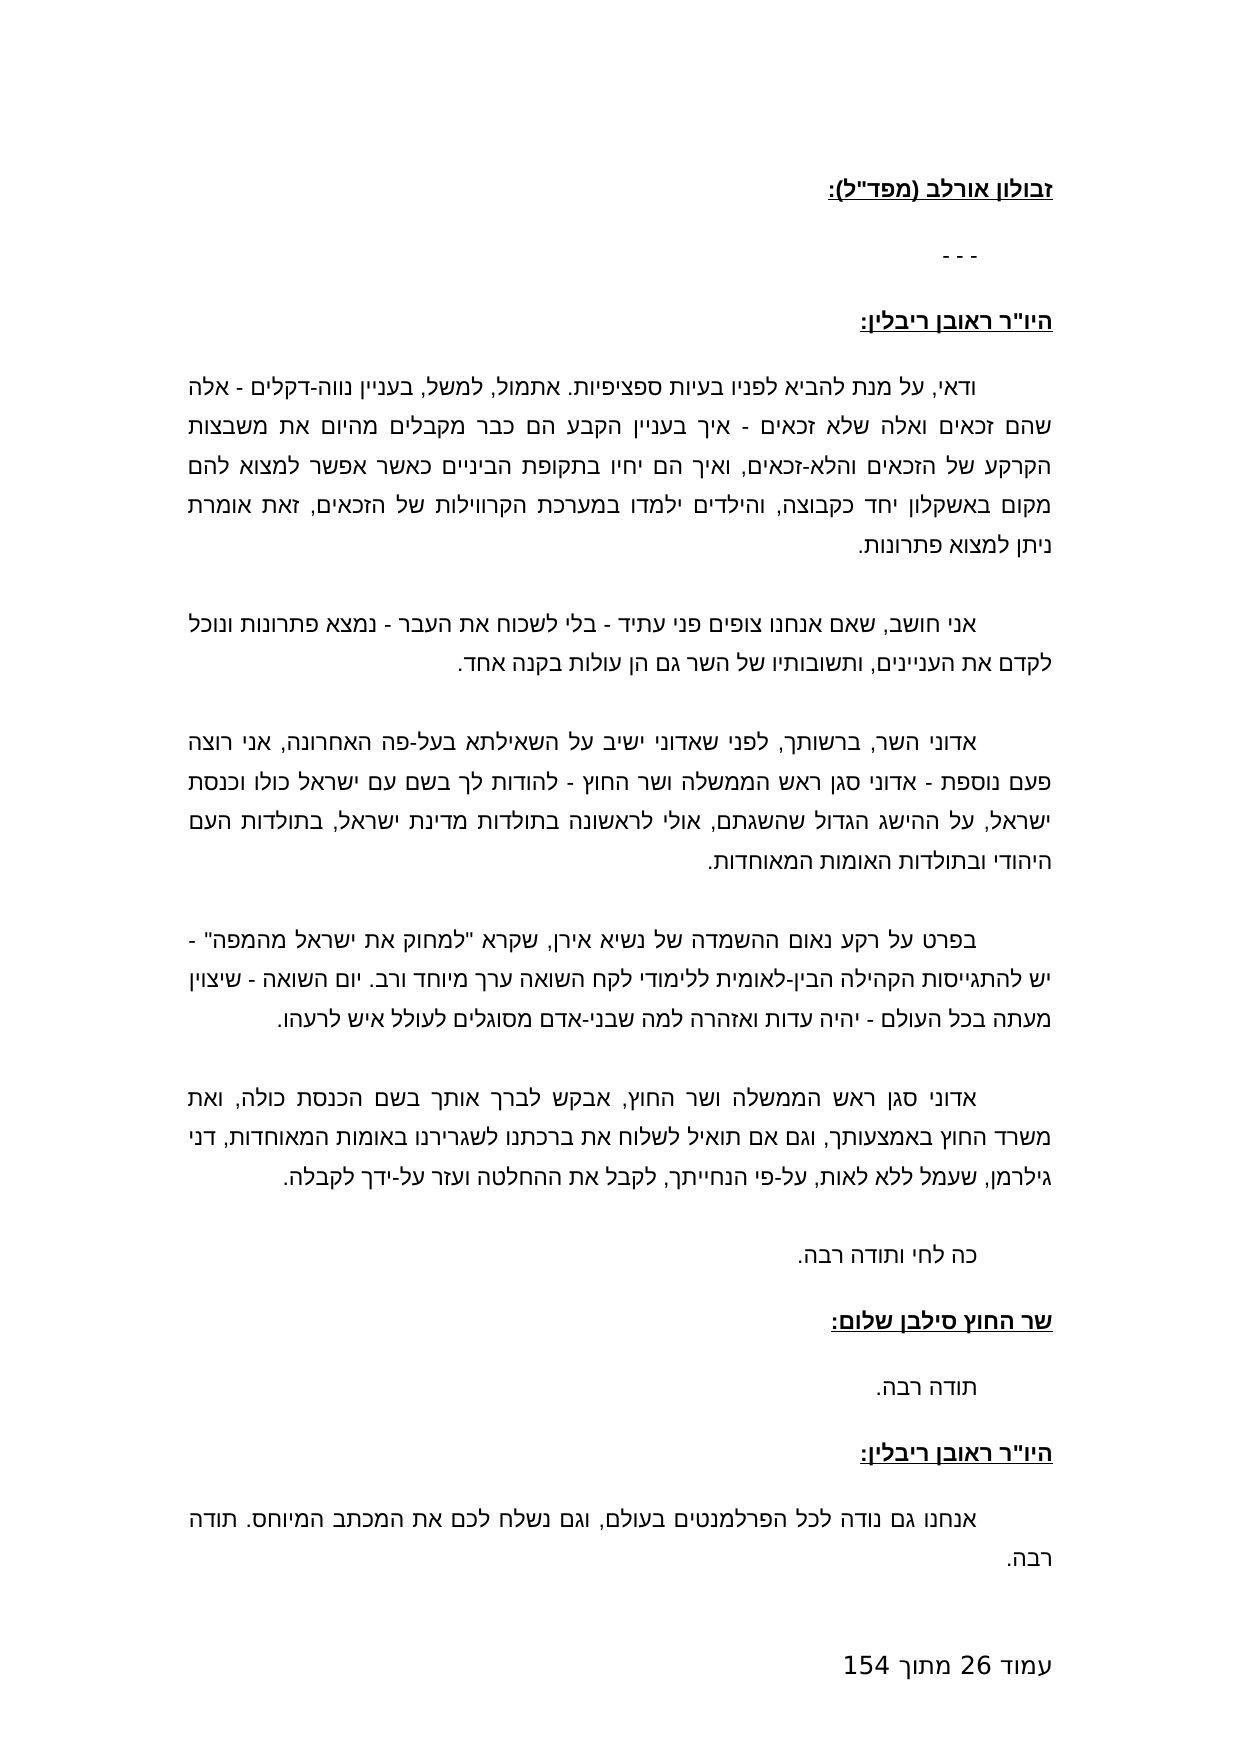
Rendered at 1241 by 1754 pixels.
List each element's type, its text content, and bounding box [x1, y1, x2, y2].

text היו"ר ראובן ריבלין: [187, 1413, 1053, 1466]
text ודאי, על מנת להביא לפניו בעיות ספציפיות. אתמול, למשל, בעניין נווה-דקלים - אלה שהם זכאים ואלה שלא זכאים - איך בעניין הקבע הם כבר מקבלים מהיום את משבצות הקרקע של הזכאים והלא-זכאים, ואיך הם יחיו בתקופת הביניים כאשר אפשר למצוא להם מקום באשקלון יחד כקבוצה, והילדים ילמדו במערכת הקרווילות של הזכאים, זאת אומרת ניתן למצוא פתרונות. [187, 374, 1053, 558]
text - - - [187, 242, 1053, 268]
text אדוני השר, ברשותך, לפני שאדוני ישיב על השאילתא בעל-פה האחרונה, אני רוצה פעם נוספת - אדוני סגן ראש הממשלה ושר החוץ - להודות לך בשם עם ישראל כולו וכנסת ישראל, על ההישג הגדול שהשגתם, אולי לראשונה בתולדות מדינת ישראל, בתולדות העם היהודי ובתולדות האומות המאוחדות. [187, 729, 1053, 874]
text כה לחי ותודה רבה. [187, 1242, 1053, 1269]
text זבולון אורלב (מפד"ל): [187, 150, 1053, 203]
text אדוני סגן ראש הממשלה ושר החוץ, אבקש לברך אותך בשם הכנסת כולה, ואת משרד החוץ באמצעותך, וגם אם תואיל לשלוח את ברכתנו לשגרירנו באומות המאוחדות, דני גילרמן, שעמל ללא לאות, על-פי הנחייתך, לקבל את ההחלטה ועזר על-ידך לקבלה. [187, 1084, 1053, 1190]
text אני חושב, שאם אנחנו צופים פני עתיד - בלי לשכוח את העבר - נמצא פתרונות ונוכל לקדם את העניינים, ותשובותיו של השר גם הן עולות בקנה אחד. [187, 611, 1053, 677]
text שר החוץ סילבן שלום: [187, 1282, 1053, 1334]
text תודה רבה. [187, 1374, 1053, 1400]
text היו"ר ראובן ריבלין: [187, 282, 1053, 334]
text בפרט על רקע נאום ההשמדה של נשיא אירן, שקרא "למחוק את ישראל מהמפה" - יש להתגייסות הקהילה הבין-לאומית ללימודי לקח השואה ערך מיוחד ורב. יום השואה - שיצוין מעתה בכל העולם - יהיה עדות ואזהרה למה שבני-אדם מסוגלים לעולל איש לרעהו. [187, 927, 1053, 1032]
text אנחנו גם נודה לכל הפרלמנטים בעולם, וגם נשלח לכם את המכתב המיוחס. תודה רבה. [187, 1506, 1053, 1572]
